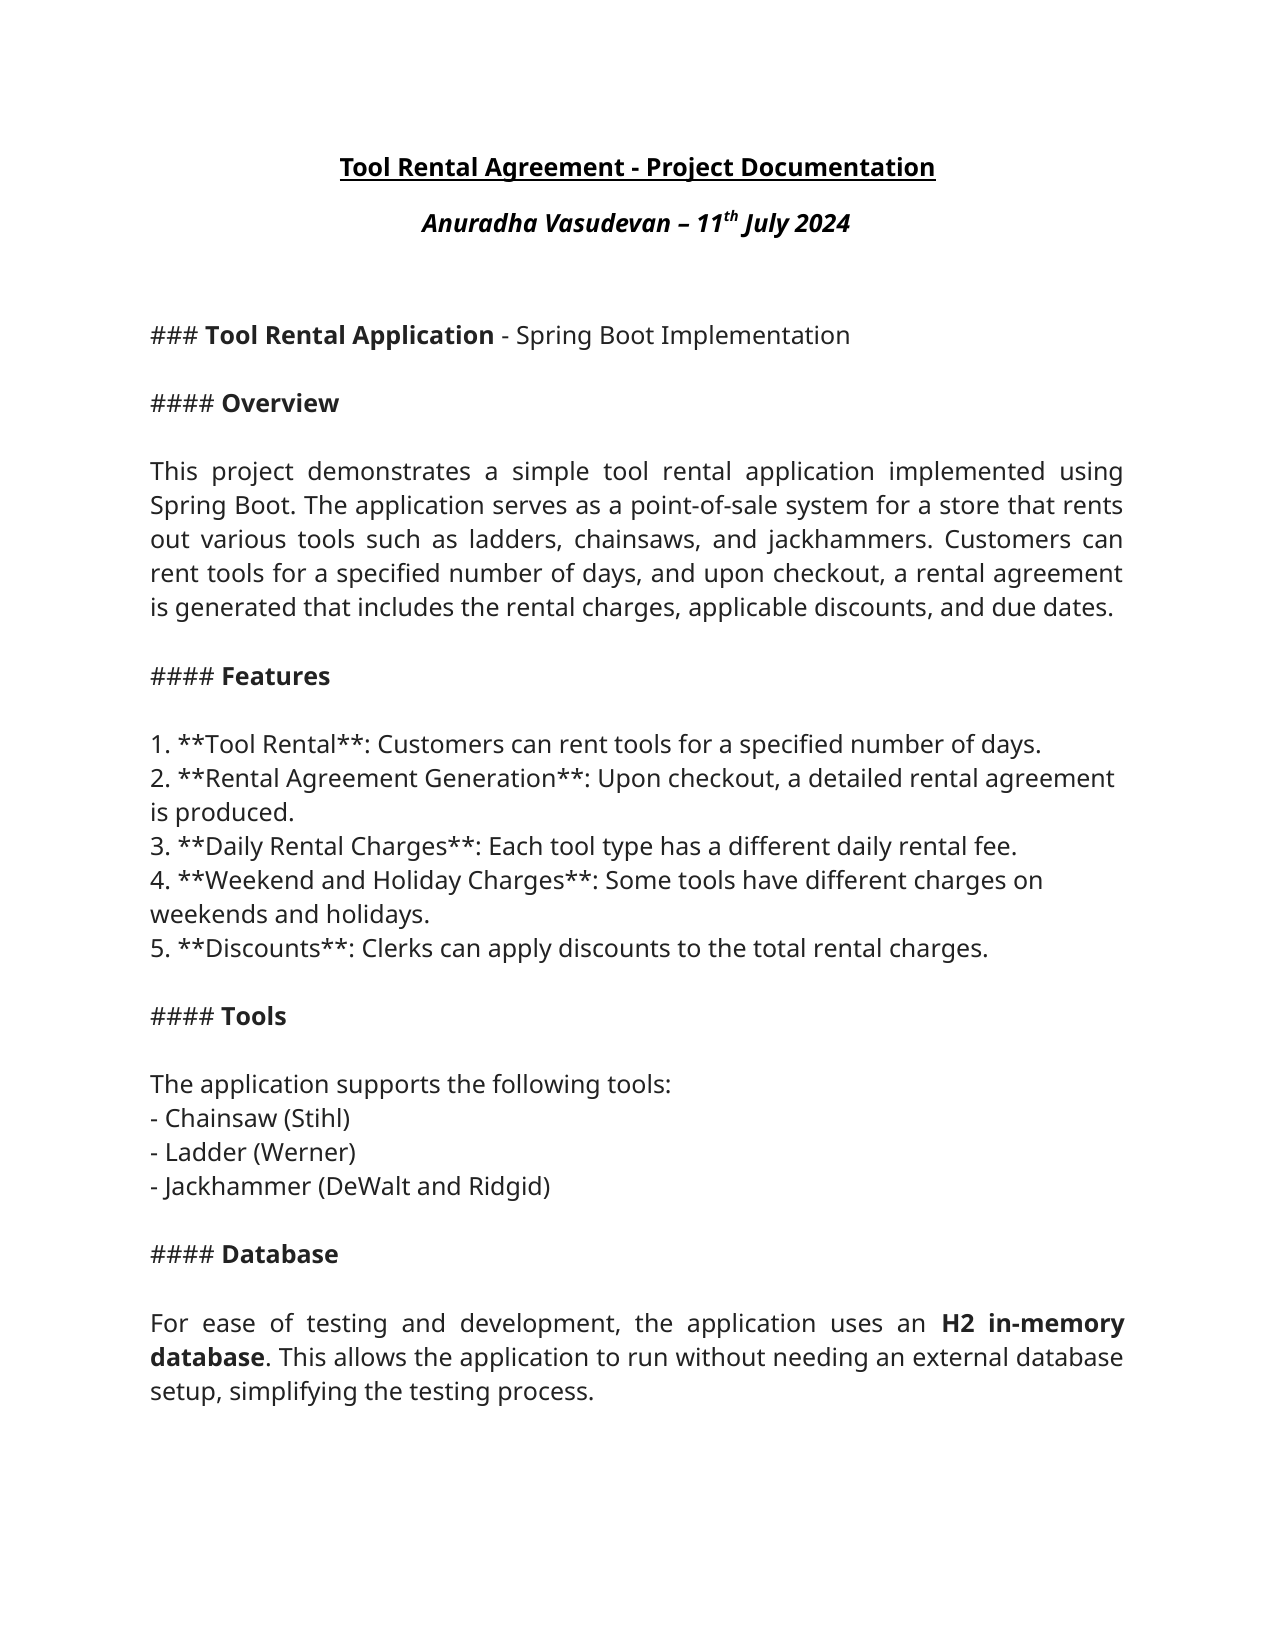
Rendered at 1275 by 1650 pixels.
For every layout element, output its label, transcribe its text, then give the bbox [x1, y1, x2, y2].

text For ease of testing and development, the application uses an H2 in-memory database. This allows the application to run without needing an external database setup, simplifying the testing process. [150, 1305, 1125, 1407]
text 1. **Tool Rental**: Customers can rent tools for a specified number of days. [150, 726, 1125, 760]
text 3. **Daily Rental Charges**: Each tool type has a different daily rental fee. [150, 828, 1125, 862]
text 5. **Discounts**: Clerks can apply discounts to the total rental charges. [150, 931, 1125, 965]
text #### Features [150, 658, 1125, 692]
text Anuradha Vasudevan – 11th July 2024 [150, 206, 1125, 240]
text - Ladder (Werner) [150, 1135, 1125, 1169]
text 2. **Rental Agreement Generation**: Upon checkout, a detailed rental agreement is produced. [150, 760, 1125, 828]
text #### Database [150, 1237, 1125, 1271]
text - Chainsaw (Stihl) [150, 1101, 1125, 1135]
text 4. **Weekend and Holiday Charges**: Some tools have different charges on weekends and holidays. [150, 862, 1125, 931]
text ### Tool Rental Application - Spring Boot Implementation [150, 317, 1125, 352]
text The application supports the following tools: [150, 1067, 1125, 1101]
text #### Overview [150, 386, 1125, 420]
text - Jackhammer (DeWalt and Ridgid) [150, 1169, 1125, 1203]
text Tool Rental Agreement - Project Documentation [150, 150, 1125, 184]
text This project demonstrates a simple tool rental application implemented using Spring Boot. The application serves as a point-of-sale system for a store that rents out various tools such as ladders, chainsaws, and jackhammers. Customers can rent tools for a specified number of days, and upon checkout, a rental agreement is generated that includes the rental charges, applicable discounts, and due dates. [150, 454, 1125, 624]
text #### Tools [150, 999, 1125, 1033]
